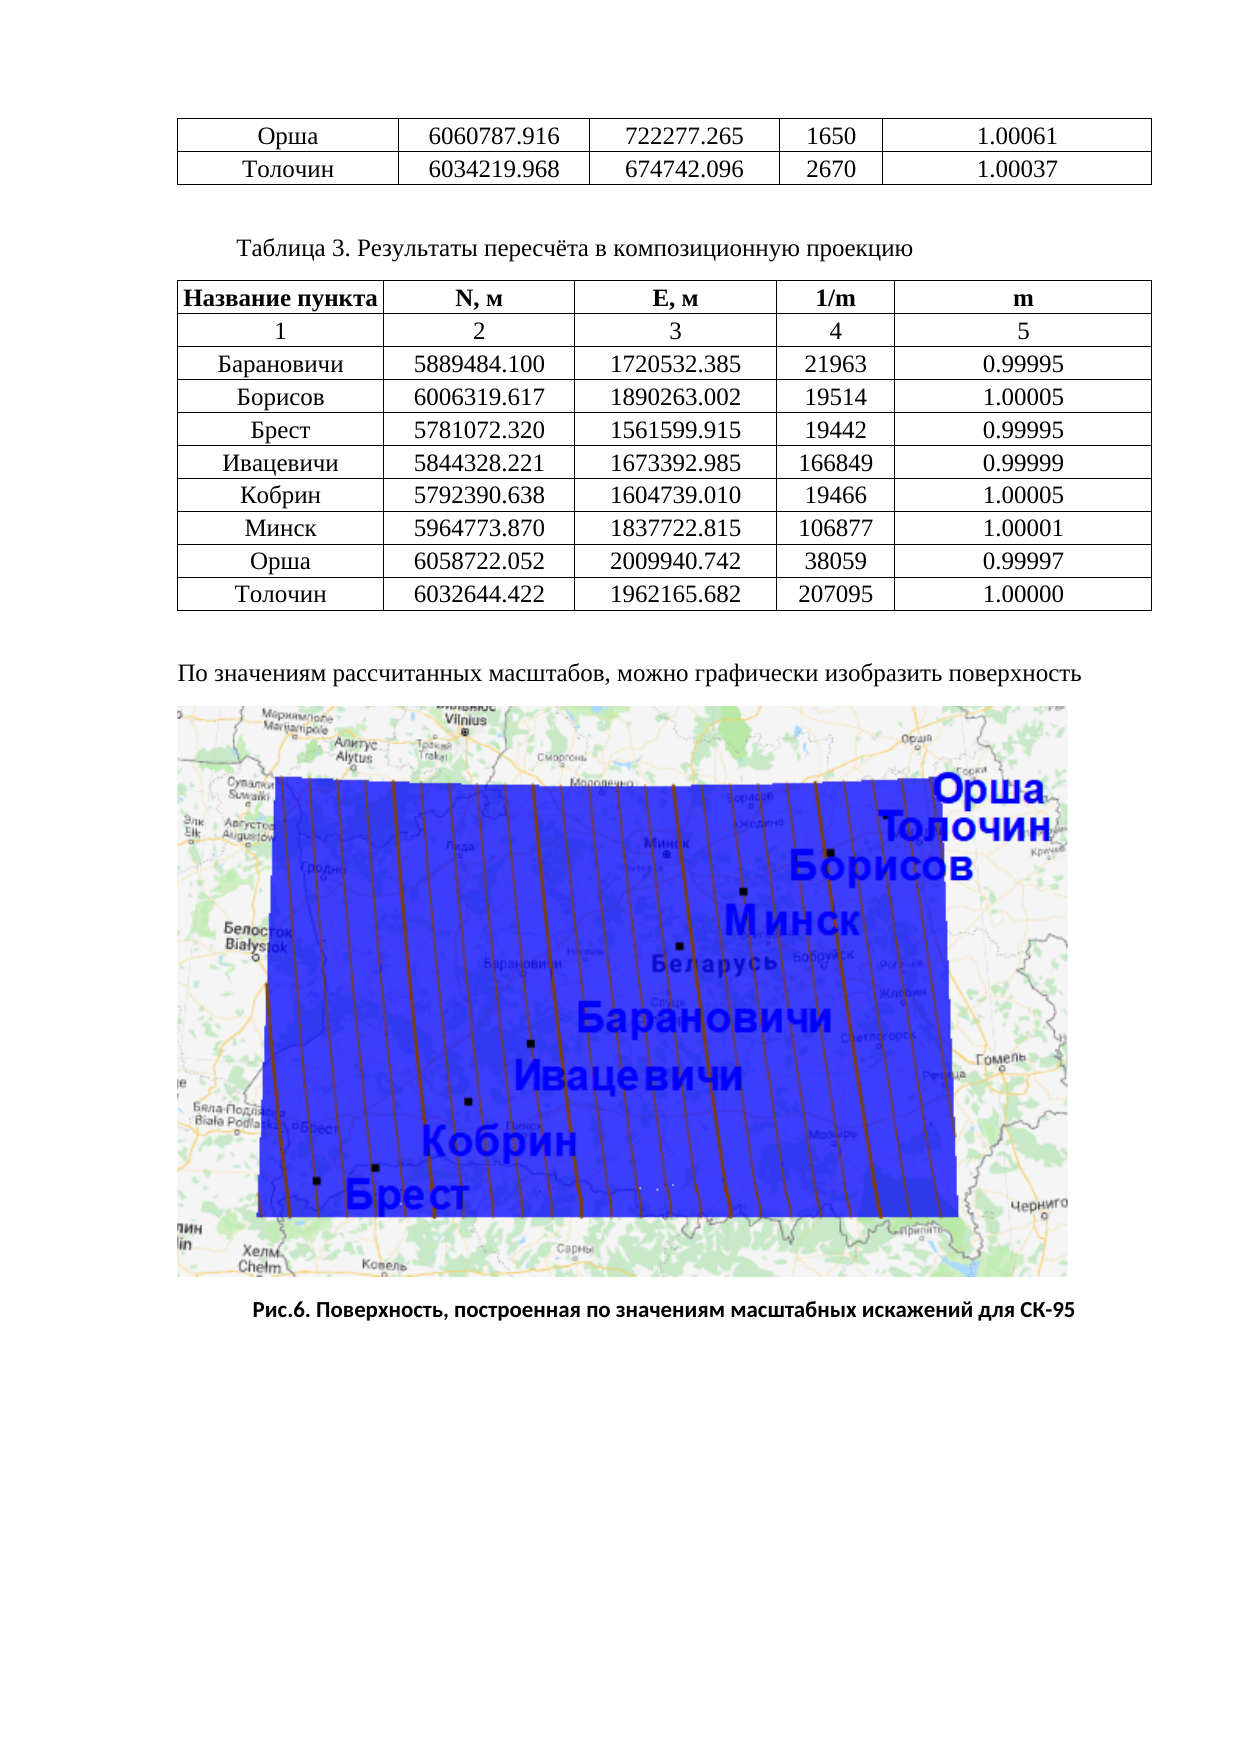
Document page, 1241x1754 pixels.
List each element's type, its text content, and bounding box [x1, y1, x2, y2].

table_header 1/m [777, 281, 894, 313]
text Таблица 3. Результаты пересчёта в композиционную проекцию [177, 233, 1152, 261]
table_cell 5964773.870 [384, 512, 574, 544]
table_cell 6058722.052 [384, 545, 574, 577]
table_header N, м [384, 281, 574, 313]
table_cell 2009940.742 [575, 545, 776, 577]
table_cell 38059 [777, 545, 894, 577]
table_cell Толочин [178, 152, 398, 184]
table_cell 6060787.916 [399, 119, 589, 151]
table_cell 166849 [777, 446, 894, 478]
table_cell 6032644.422 [384, 578, 574, 609]
table_cell 5 [895, 314, 1151, 346]
table_cell 5792390.638 [384, 479, 574, 511]
table_header Название пункта [178, 281, 383, 313]
table_cell 1.00001 [895, 512, 1151, 544]
table_cell Барановичи [178, 347, 383, 379]
table_cell 106877 [777, 512, 894, 544]
table_cell 19514 [777, 380, 894, 412]
table_cell 0.99995 [895, 413, 1151, 445]
table_cell Толочин [178, 578, 383, 609]
table_cell 722277.265 [590, 119, 779, 151]
table_cell 674742.096 [590, 152, 779, 184]
table_cell 1.00000 [895, 578, 1151, 609]
table_cell 1650 [780, 119, 882, 151]
table_cell 2 [384, 314, 574, 346]
table_cell 3 [575, 314, 776, 346]
table_cell 2670 [780, 152, 882, 184]
table_cell Минск [178, 512, 383, 544]
table_cell 1.00005 [895, 479, 1151, 511]
table_cell 207095 [777, 578, 894, 609]
table_cell Борисов [178, 380, 383, 412]
table_cell 6034219.968 [399, 152, 589, 184]
table_cell 1561599.915 [575, 413, 776, 445]
table_cell 19442 [777, 413, 894, 445]
table_header m [895, 281, 1151, 313]
table_cell 1.00061 [883, 119, 1151, 151]
text Рис.6. Поверхность, построенная по значениям масштабных искажений для СК-95 [177, 1295, 1152, 1323]
table_cell 1673392.985 [575, 446, 776, 478]
table_cell 0.99999 [895, 446, 1151, 478]
table_cell 1.00005 [895, 380, 1151, 412]
table_cell Кобрин [178, 479, 383, 511]
picture [177, 706, 1068, 1277]
table_cell 6006319.617 [384, 380, 574, 412]
table_cell 21963 [777, 347, 894, 379]
table_cell 5844328.221 [384, 446, 574, 478]
table_cell Брест [178, 413, 383, 445]
table_cell 0.99997 [895, 545, 1151, 577]
table_cell 1.00037 [883, 152, 1151, 184]
table_cell 0.99995 [895, 347, 1151, 379]
table_cell 4 [777, 314, 894, 346]
table_cell Орша [178, 545, 383, 577]
table_cell 1720532.385 [575, 347, 776, 379]
table_cell 1837722.815 [575, 512, 776, 544]
table_cell 1962165.682 [575, 578, 776, 609]
table_cell 1890263.002 [575, 380, 776, 412]
table_header E, м [575, 281, 776, 313]
text По значениям рассчитанных масштабов, можно графически изобразить поверхность [177, 658, 1152, 687]
table_cell 1 [178, 314, 383, 346]
table_cell Орша [178, 119, 398, 151]
table_cell 5781072.320 [384, 413, 574, 445]
table_cell 19466 [777, 479, 894, 511]
table_cell Ивацевичи [178, 446, 383, 478]
table_cell 5889484.100 [384, 347, 574, 379]
table_cell 1604739.010 [575, 479, 776, 511]
